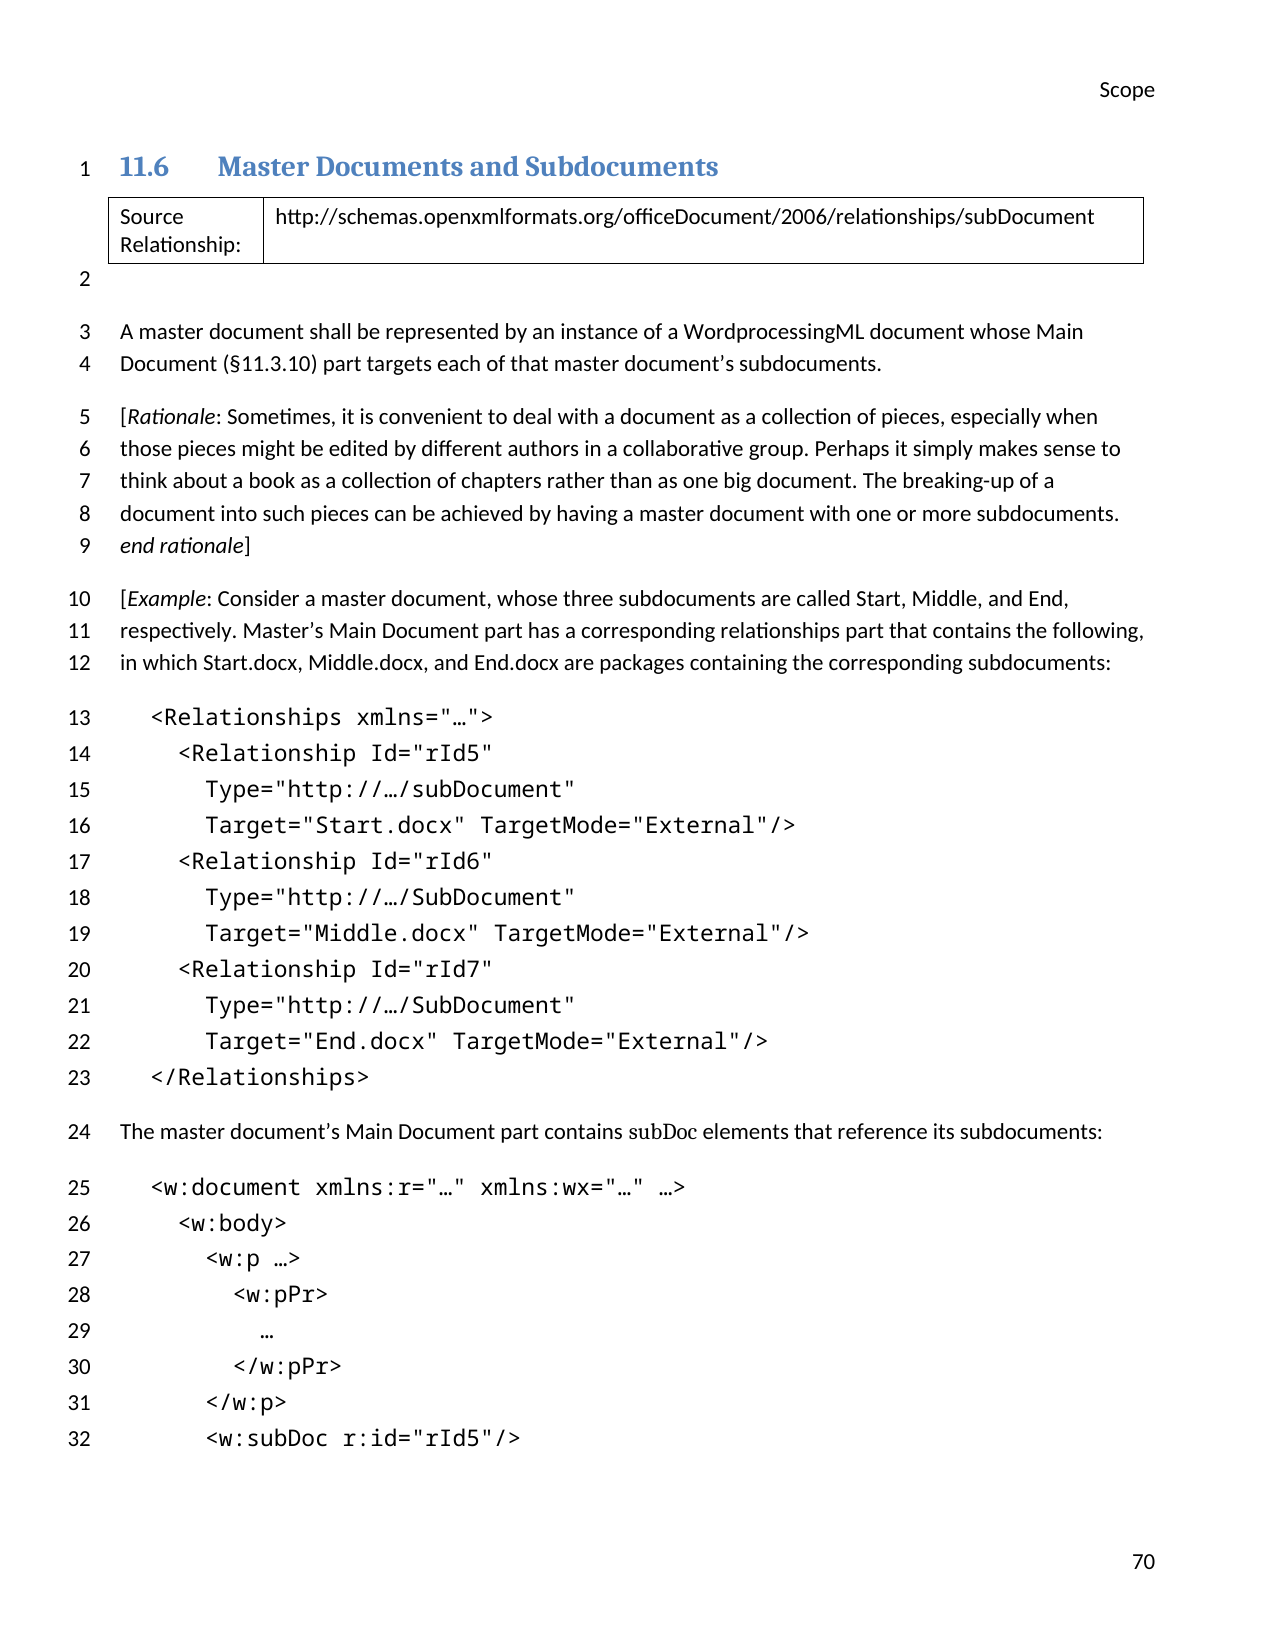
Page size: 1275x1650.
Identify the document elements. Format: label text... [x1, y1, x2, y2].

text <w:document xmlns:r="…" xmlns:wx="…" …> <w:body> <w:p …> <w:pPr> … </w:pPr> </w:p> <w:subDoc r:id="rId5"/> [150, 1171, 1155, 1453]
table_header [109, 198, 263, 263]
text The master document’s Main Document part contains subDoc elements that reference its subdocuments: [120, 1117, 1155, 1146]
subtitle Master Documents and Subdocuments [120, 150, 1155, 183]
text <Relationships xmlns="…"> <Relationship Id="rId5" Type="http://…/subDocument" Target="Start.docx" TargetMode="External"/> [150, 701, 1155, 840]
text <Relationship Id="rId6" Type="http://…/SubDocument" Target="Middle.docx" TargetMode="External"/> [150, 845, 1155, 948]
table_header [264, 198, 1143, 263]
text <Relationship Id="rId7" Type="http://…/SubDocument" Target="End.docx" TargetMode="External"/> </Relationships> [150, 953, 1155, 1092]
text [Example: Consider a master document, whose three subdocuments are called Start, Middle, and End, respectively. Master’s Main Document part has a corresponding relationships part that contains the following, in which Start.docx, Middle.docx, and End.docx are packages containing the corresponding subdocuments: [120, 584, 1155, 676]
text [Rationale: Sometimes, it is convenient to deal with a document as a collection of pieces, especially when those pieces might be edited by different authors in a collaborative group. Perhaps it simply makes sense to think about a book as a collection of chapters rather than as one big document. The breaking-up of a document into such pieces can be achieved by having a master document with one or more subdocuments. end rationale] [120, 402, 1155, 559]
text A master document shall be represented by an instance of a WordprocessingML document whose Main Document (§11.3.10) part targets each of that master document’s subdocuments. [120, 317, 1155, 377]
